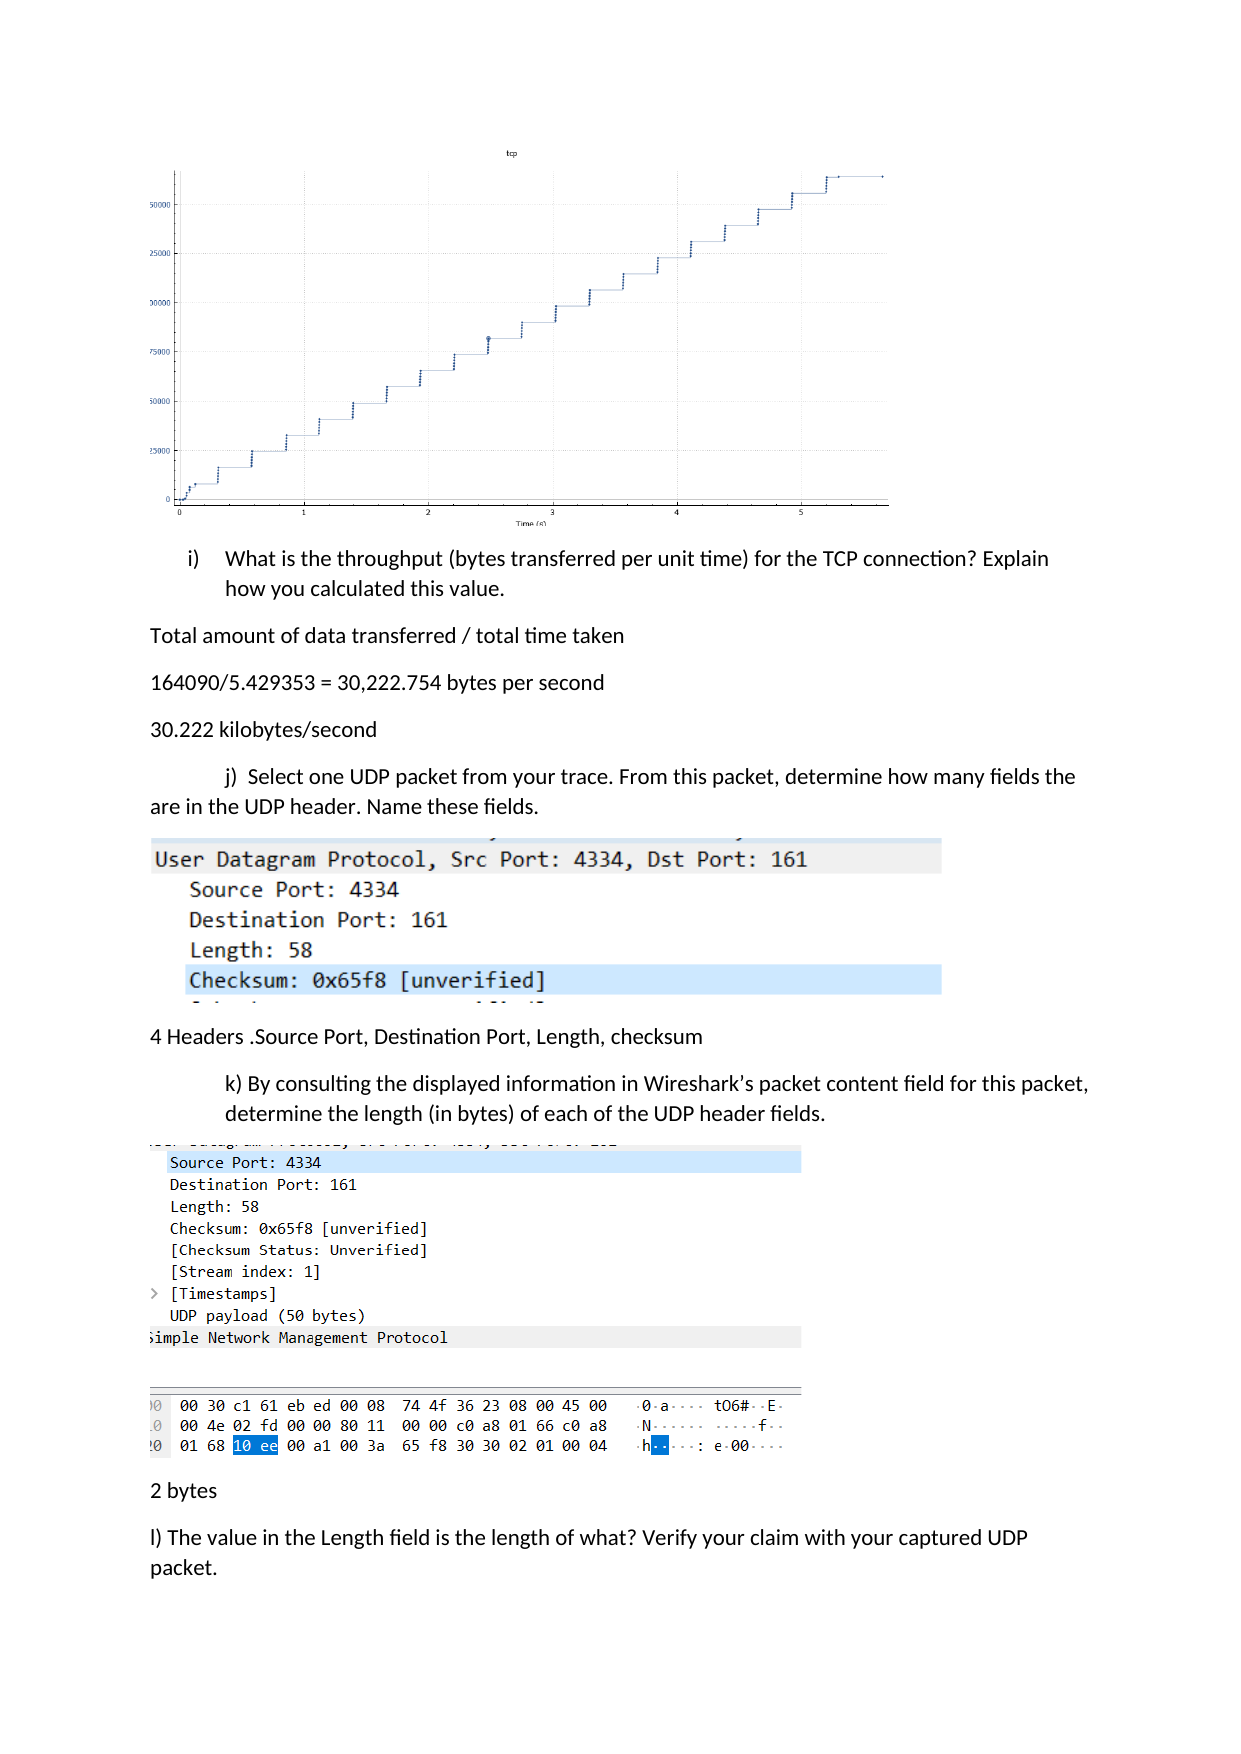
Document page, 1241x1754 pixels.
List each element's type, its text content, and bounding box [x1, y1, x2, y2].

list k) By consulting the displayed information in Wireshark’s packet content field for this packet, determine the length (in bytes) of each of the UDP header fields. [225, 1069, 1090, 1127]
text Total amount of data transferred / total time taken [150, 621, 1090, 649]
picture [150, 1145, 802, 1458]
text 30.222 kilobytes/second [150, 715, 1090, 743]
picture [150, 150, 891, 526]
text 164090/5.429353 = 30,222.754 bytes per second [150, 668, 1090, 696]
text 4 Headers .Source Port, Destination Port, Length, checksum [150, 1022, 1090, 1050]
text j) Select one UDP packet from your trace. From this packet, determine how many fields the are in the UDP header. Name these fields. [150, 762, 1090, 820]
text 2 bytes [150, 1476, 1090, 1504]
list What is the throughput (bytes transferred per unit time) for the TCP connection? Explain how you calculated this value. [187, 544, 1090, 602]
text l) The value in the Length field is the length of what? Verify your claim with your captured UDP packet. [150, 1523, 1090, 1582]
picture [150, 838, 942, 1003]
